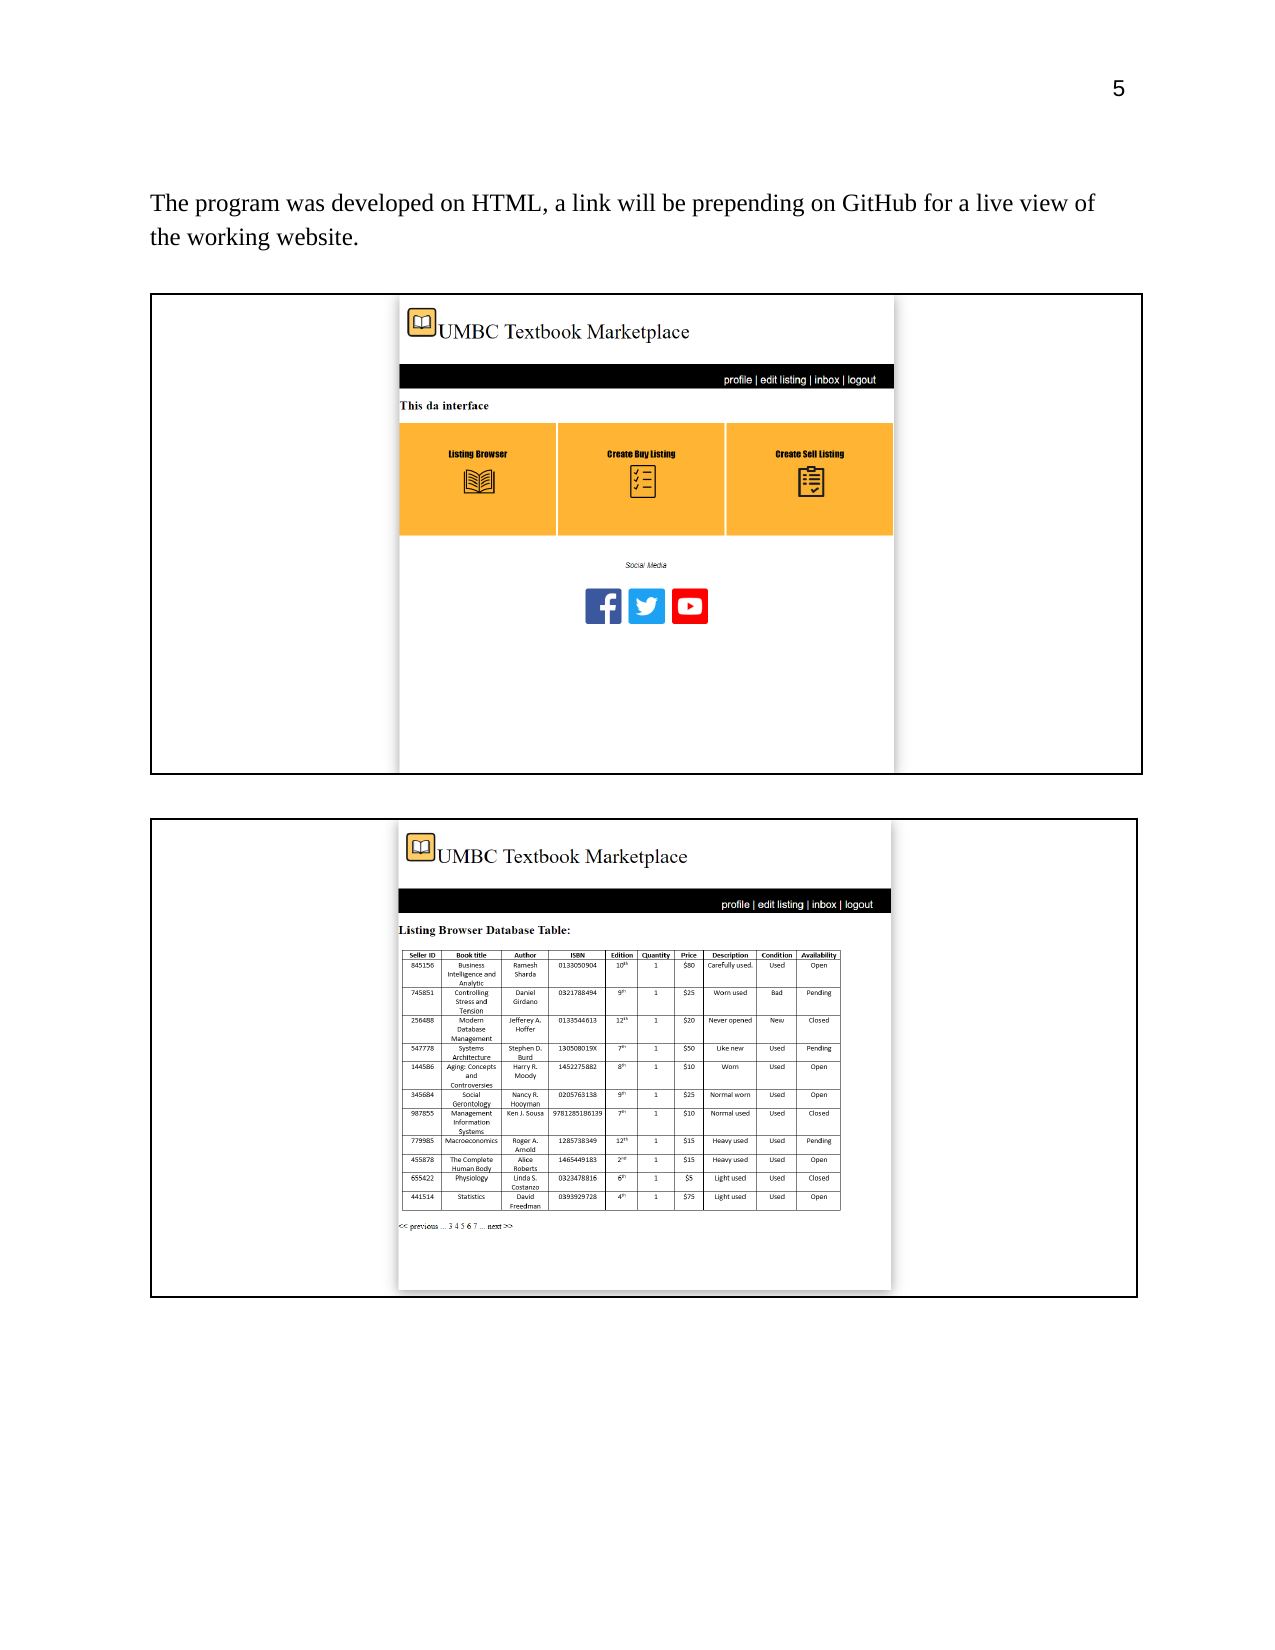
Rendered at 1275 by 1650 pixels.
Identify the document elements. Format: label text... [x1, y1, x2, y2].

picture [152, 295, 1141, 773]
text The program was developed on HTML, a link will be prepending on GitHub for a live view of the working website. [150, 188, 1125, 250]
picture [152, 820, 1136, 1296]
